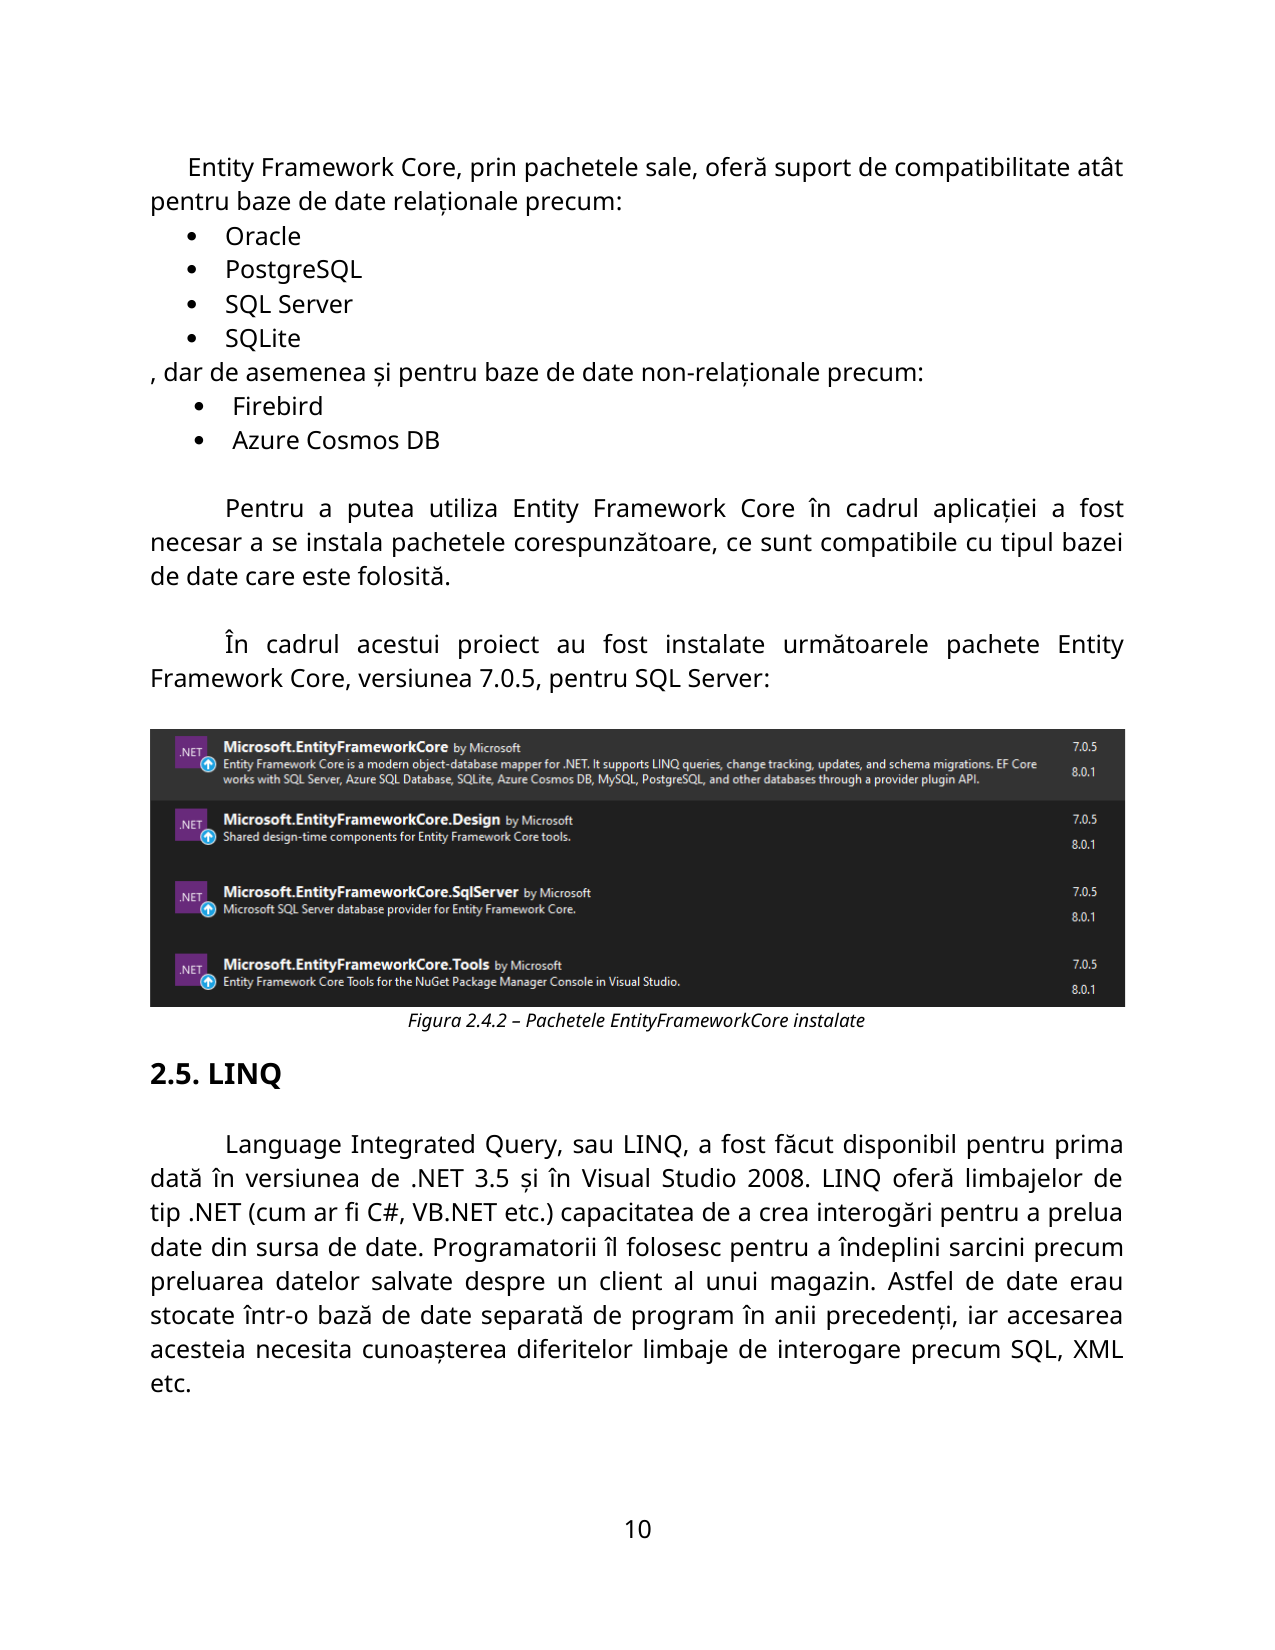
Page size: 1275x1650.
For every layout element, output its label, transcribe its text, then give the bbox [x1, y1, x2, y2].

list Firebird [194, 388, 1125, 422]
text , dar de asemenea și pentru baze de date non-relaționale precum: [150, 354, 1125, 388]
list PostgreSQL [187, 252, 1125, 286]
text Figura 2.4.2 – Pachetele EntityFrameworkCore instalate [150, 1007, 1125, 1032]
text Language Integrated Query, sau LINQ, a fost făcut disponibil pentru prima dată în versiunea de .NET 3.5 și în Visual Studio 2008. LINQ oferă limbajelor de tip .NET (cum ar fi C#, VB.NET etc.) capacitatea de a crea interogări pentru a prelua date din sursa de date. Programatorii îl folosesc pentru a îndeplini sarcini precum preluarea datelor salvate despre un client al unui magazin. Astfel de date erau stocate într-o bază de date separată de program în anii precedenți, iar accesarea acesteia necesita cunoașterea diferitelor limbaje de interogare precum SQL, XML etc. [150, 1127, 1125, 1399]
list Oracle [187, 218, 1125, 252]
list Azure Cosmos DB [194, 422, 1125, 457]
list SQL Server [187, 286, 1125, 320]
text În cadrul acestui proiect au fost instalate următoarele pachete Entity Framework Core, versiunea 7.0.5, pentru SQL Server: [150, 627, 1125, 695]
list SQLite [187, 320, 1125, 354]
subtitle 2.5. LINQ [150, 1053, 1125, 1093]
text Entity Framework Core, prin pachetele sale, oferă suport de compatibilitate atât pentru baze de date relaționale precum: [150, 150, 1125, 218]
picture [150, 729, 1125, 1007]
text Pentru a putea utiliza Entity Framework Core în cadrul aplicației a fost necesar a se instala pachetele corespunzătoare, ce sunt compatibile cu tipul bazei de date care este folosită. [150, 491, 1125, 593]
